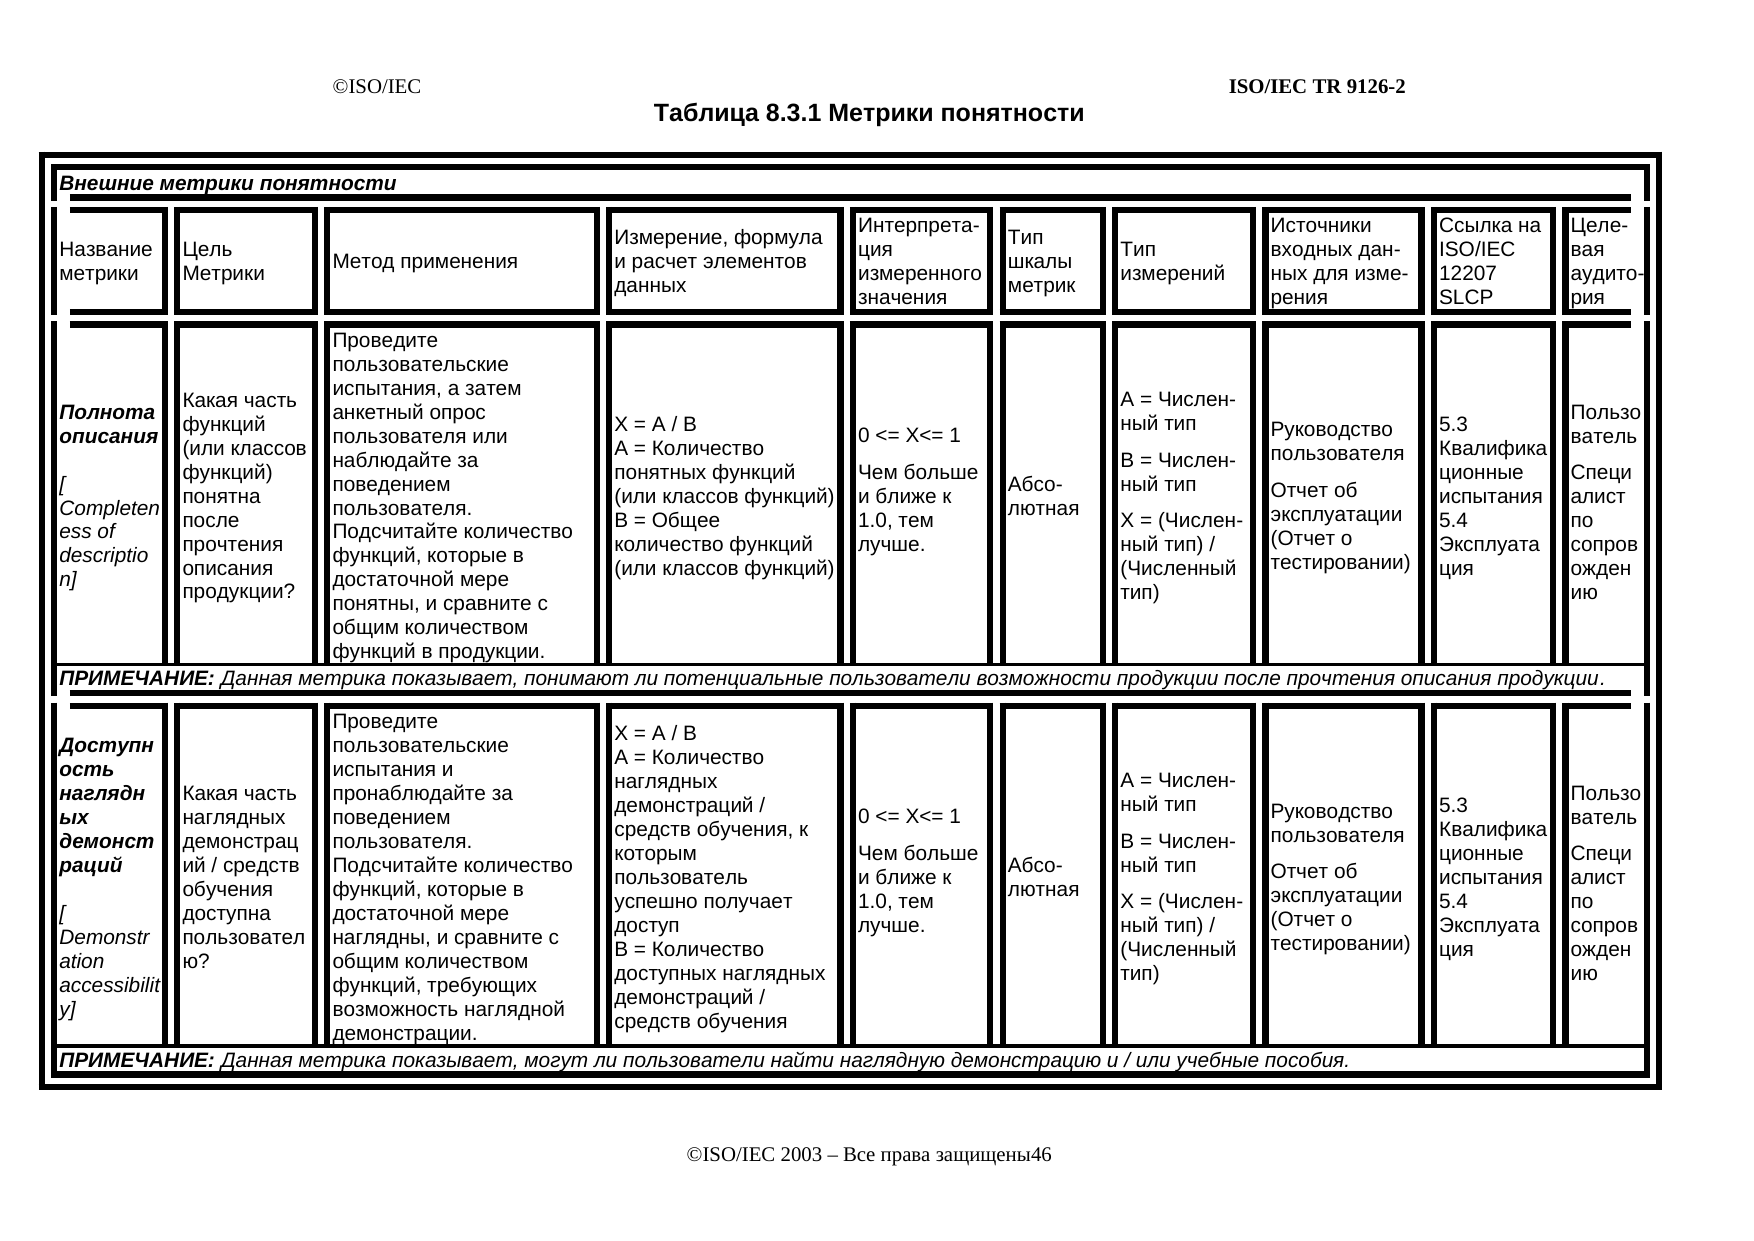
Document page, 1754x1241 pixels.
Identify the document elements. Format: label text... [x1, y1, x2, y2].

table_cell Тип шкалы метрик [996, 201, 1109, 309]
table_cell Руководство пользователя Отчет об эксплуатации (Отчет о тестировании) [1259, 696, 1428, 1044]
table_cell A = Численный тип B = Численный тип X = (Численный тип) / (Численный тип) [1109, 309, 1259, 663]
table_cell Источники входных данных для измерения [1259, 201, 1428, 309]
table_cell Какая часть функций (или классов функций) понятна после прочтения описания продукции? [171, 309, 321, 663]
table_cell Интерпретация измеренного значения [847, 201, 996, 309]
table_header Внешние метрики понятности [48, 158, 1653, 194]
table_cell Целевая аудитория [1559, 194, 1653, 309]
table_cell 0 <= X<= 1 Чем больше и ближе к 1.0, тем лучше. [847, 696, 996, 1044]
table_cell X = A / B A = Количество понятных функций (или классов функций) B = Общее количество функций (или классов функций) [603, 309, 847, 663]
table_cell Проведите пользовательские испытания и пронаблюдайте за поведением пользователя. Подсчитайте количество функций, которые в достаточной мере наглядны, и сравните с общим количеством функций, требующих возможность наглядной демонстрации. [321, 696, 603, 1044]
table_cell Метод применения [321, 201, 603, 309]
table_cell Пользователь Специалист по сопровождению [1559, 309, 1653, 663]
subtitle Таблица 8.3.1 Метрики понятности [59, 98, 1679, 127]
table_cell Доступность наглядных демонстраций [Demonstration accessibility] [48, 690, 171, 1044]
table_cell Название метрики [48, 194, 171, 309]
table_cell Абсолютная [996, 696, 1109, 1044]
table_cell ПРИМЕЧАНИЕ: Данная метрика показывает, понимают ли потенциальные пользователи возможности продукции после прочтения описания продукции. [57, 666, 1644, 690]
table_cell Полнота описания [Completeness of description] [48, 309, 171, 663]
table_cell Пользователь Специалист по сопровождению [1559, 690, 1653, 1044]
table_cell Измерение, формула и расчет элементов данных [603, 201, 847, 309]
table_cell Ссылка на ISO/IEC 12207 SLCP [1428, 201, 1559, 309]
table_cell X = A / B A = Количество наглядных демонстраций / средств обучения, к которым пользователь успешно получает доступ B = Количество доступных наглядных демонстраций / средств обучения [603, 696, 847, 1044]
table_cell Абсолютная [996, 309, 1109, 663]
table_cell Какая часть наглядных демонстраций / средств обучения доступна пользователю? [171, 696, 321, 1044]
table_cell 5.3 Квалификационные испытания 5.4 Эксплуатация [1428, 696, 1559, 1044]
table_cell Тип измерений [1109, 201, 1259, 309]
table_cell 5.3 Квалификационные испытания 5.4 Эксплуатация [1428, 309, 1559, 663]
table_cell ПРИМЕЧАНИЕ: Данная метрика показывает, могут ли пользователи найти наглядную демонстрацию и / или учебные пособия. [57, 1048, 1644, 1071]
table_cell 0 <= X<= 1 Чем больше и ближе к 1.0, тем лучше. [847, 309, 996, 663]
table_cell A = Численный тип B = Численный тип X = (Численный тип) / (Численный тип) [1109, 696, 1259, 1044]
table_cell Проведите пользовательские испытания, а затем анкетный опрос пользователя или наблюдайте за поведением пользователя. Подсчитайте количество функций, которые в достаточной мере понятны, и сравните с общим количеством функций в продукции. [321, 309, 603, 663]
table_cell Цель Метрики [171, 201, 321, 309]
table_cell Руководство пользователя Отчет об эксплуатации (Отчет о тестировании) [1259, 309, 1428, 663]
